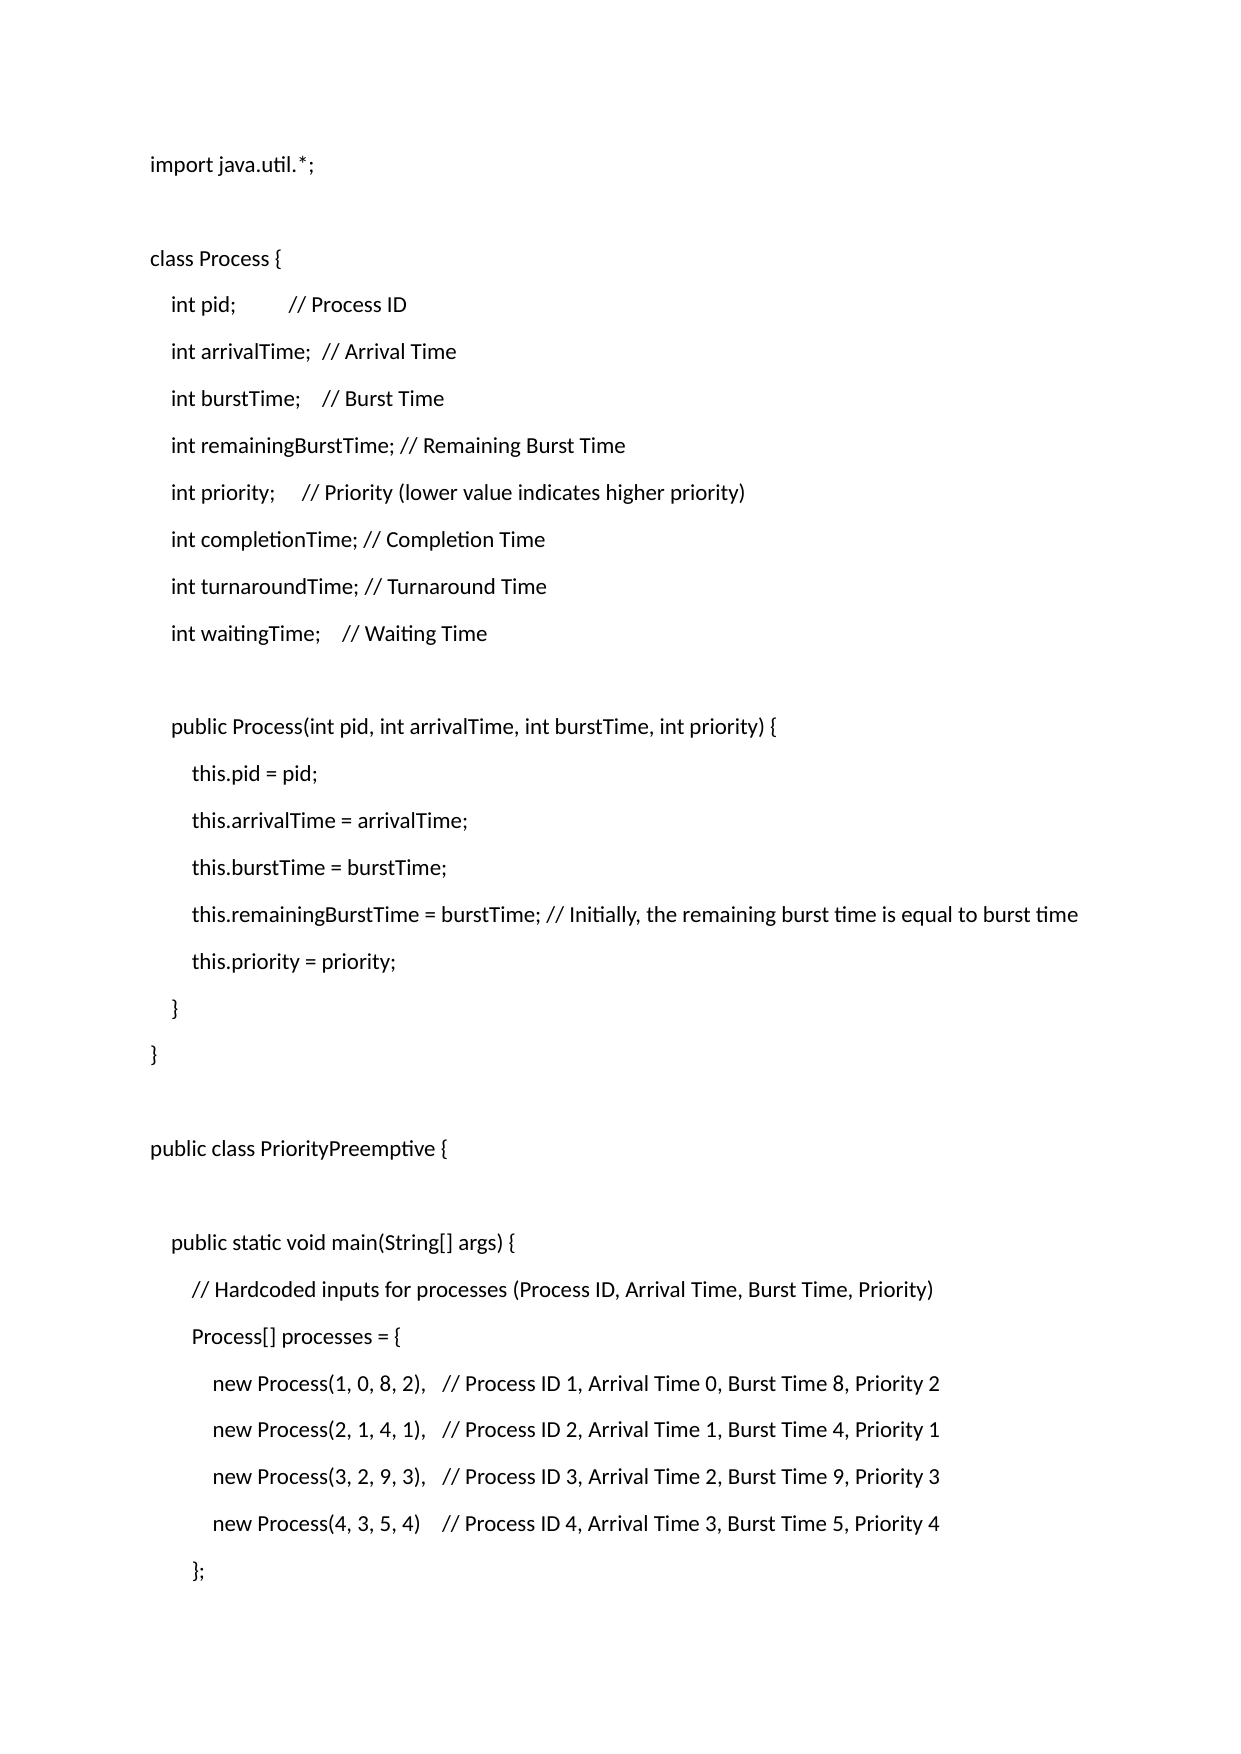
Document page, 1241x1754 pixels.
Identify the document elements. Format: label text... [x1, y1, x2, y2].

text public class PriorityPreemptive { [150, 1134, 1090, 1162]
text } [150, 994, 1090, 1022]
text public static void main(String[] args) { [150, 1228, 1090, 1256]
text int arrivalTime; // Arrival Time [150, 337, 1090, 366]
text this.remainingBurstTime = burstTime; // Initially, the remaining burst time is equal to burst time [150, 900, 1090, 928]
text class Process { [150, 244, 1090, 272]
text this.arrivalTime = arrivalTime; [150, 806, 1090, 834]
text import java.util.*; [150, 150, 1090, 178]
text this.pid = pid; [150, 759, 1090, 787]
text int priority; // Priority (lower value indicates higher priority) [150, 478, 1090, 506]
text new Process(1, 0, 8, 2), // Process ID 1, Arrival Time 0, Burst Time 8, Priority 2 [150, 1369, 1090, 1397]
text public Process(int pid, int arrivalTime, int burstTime, int priority) { [150, 712, 1090, 741]
text int completionTime; // Completion Time [150, 525, 1090, 553]
text int waitingTime; // Waiting Time [150, 619, 1090, 647]
text Process[] processes = { [150, 1322, 1090, 1350]
text new Process(4, 3, 5, 4) // Process ID 4, Arrival Time 3, Burst Time 5, Priority 4 [150, 1509, 1090, 1537]
text }; [150, 1556, 1090, 1584]
text new Process(2, 1, 4, 1), // Process ID 2, Arrival Time 1, Burst Time 4, Priority 1 [150, 1416, 1090, 1444]
text this.priority = priority; [150, 947, 1090, 975]
text this.burstTime = burstTime; [150, 853, 1090, 881]
text int turnaroundTime; // Turnaround Time [150, 572, 1090, 600]
text } [150, 1041, 1090, 1069]
text int pid; // Process ID [150, 291, 1090, 319]
text // Hardcoded inputs for processes (Process ID, Arrival Time, Burst Time, Priority) [150, 1275, 1090, 1303]
text int remainingBurstTime; // Remaining Burst Time [150, 431, 1090, 459]
text new Process(3, 2, 9, 3), // Process ID 3, Arrival Time 2, Burst Time 9, Priority 3 [150, 1462, 1090, 1491]
text int burstTime; // Burst Time [150, 384, 1090, 412]
